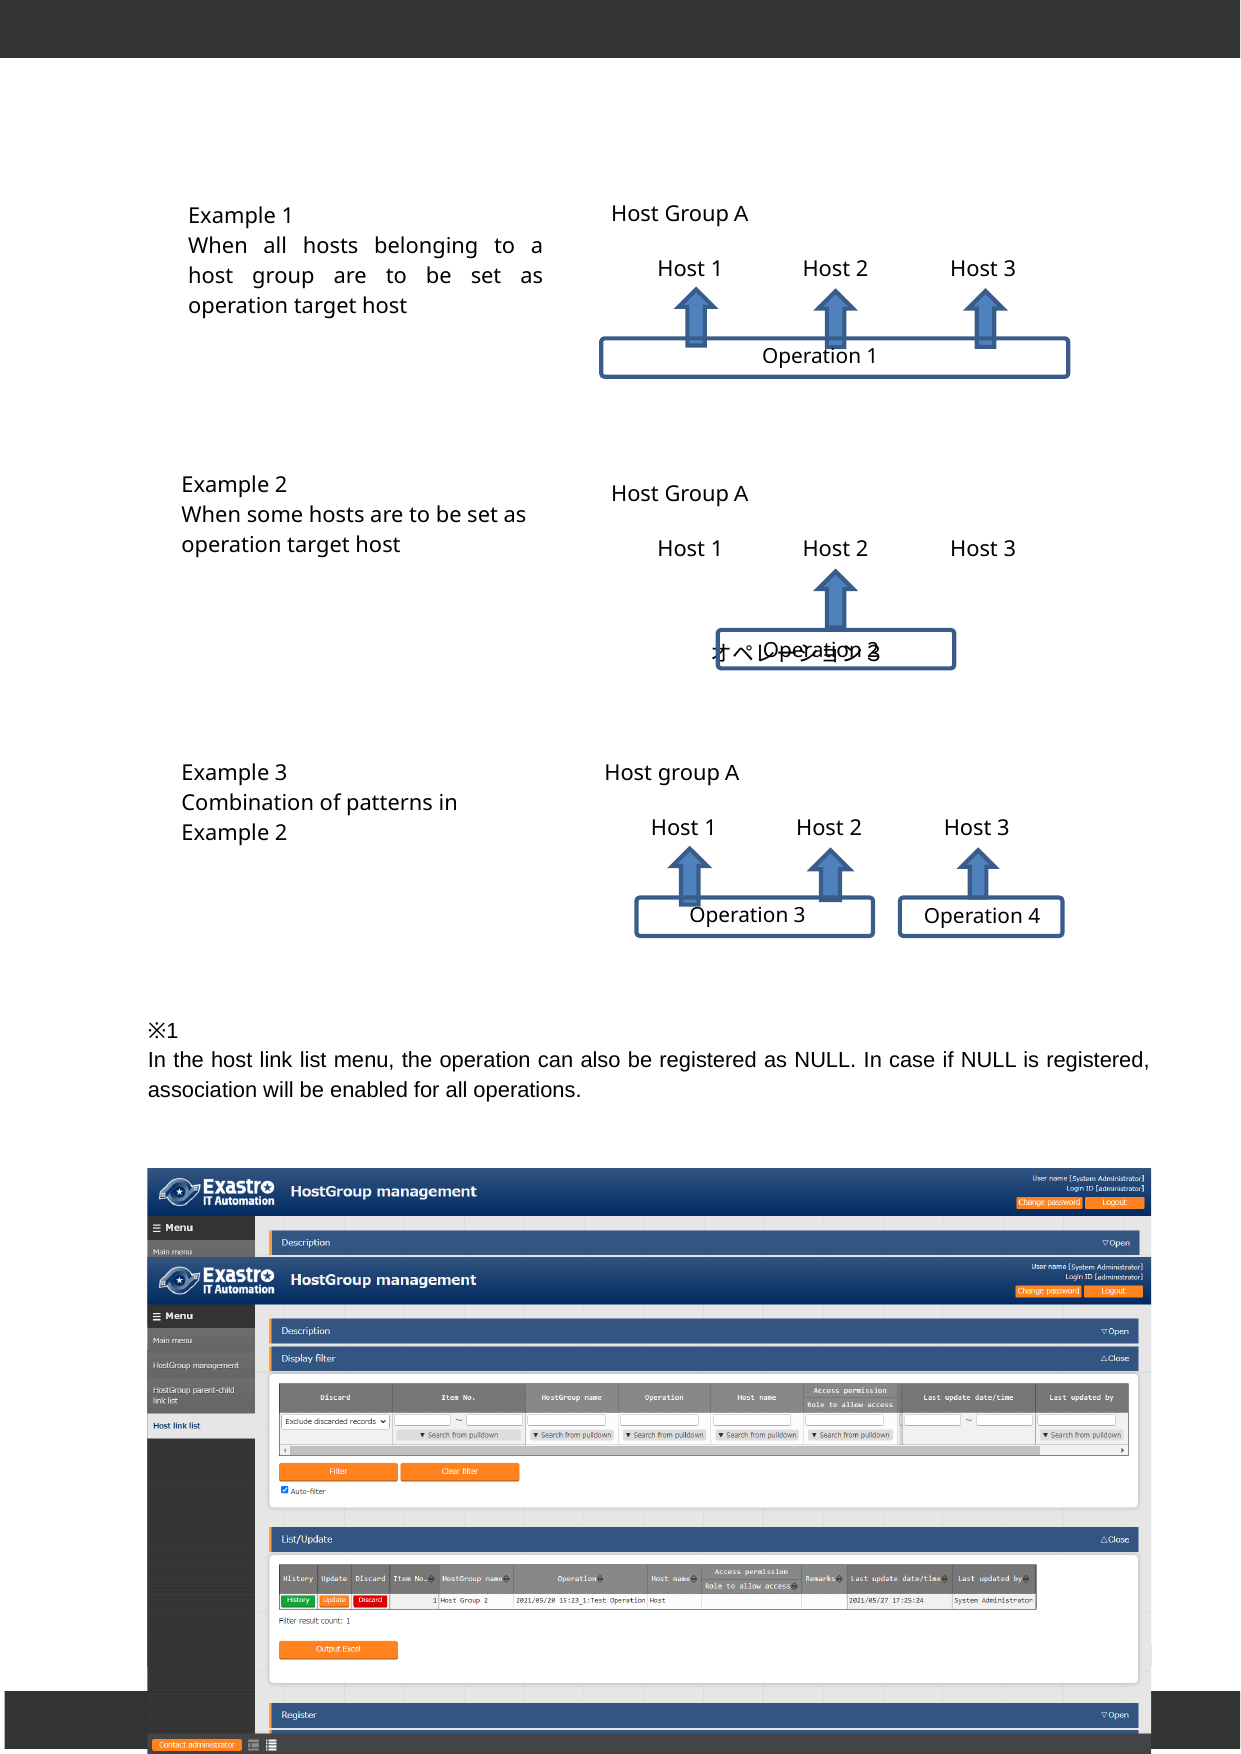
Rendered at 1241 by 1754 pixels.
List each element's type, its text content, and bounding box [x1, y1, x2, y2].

picture [0, 0, 1241, 58]
text In the host link list menu, the operation can also be registered as NULL. In case if NULL is registered, association will be enabled for all operations. [148, 1045, 1152, 1105]
picture [4, 1168, 1241, 1754]
text ※1 [148, 1015, 1152, 1045]
